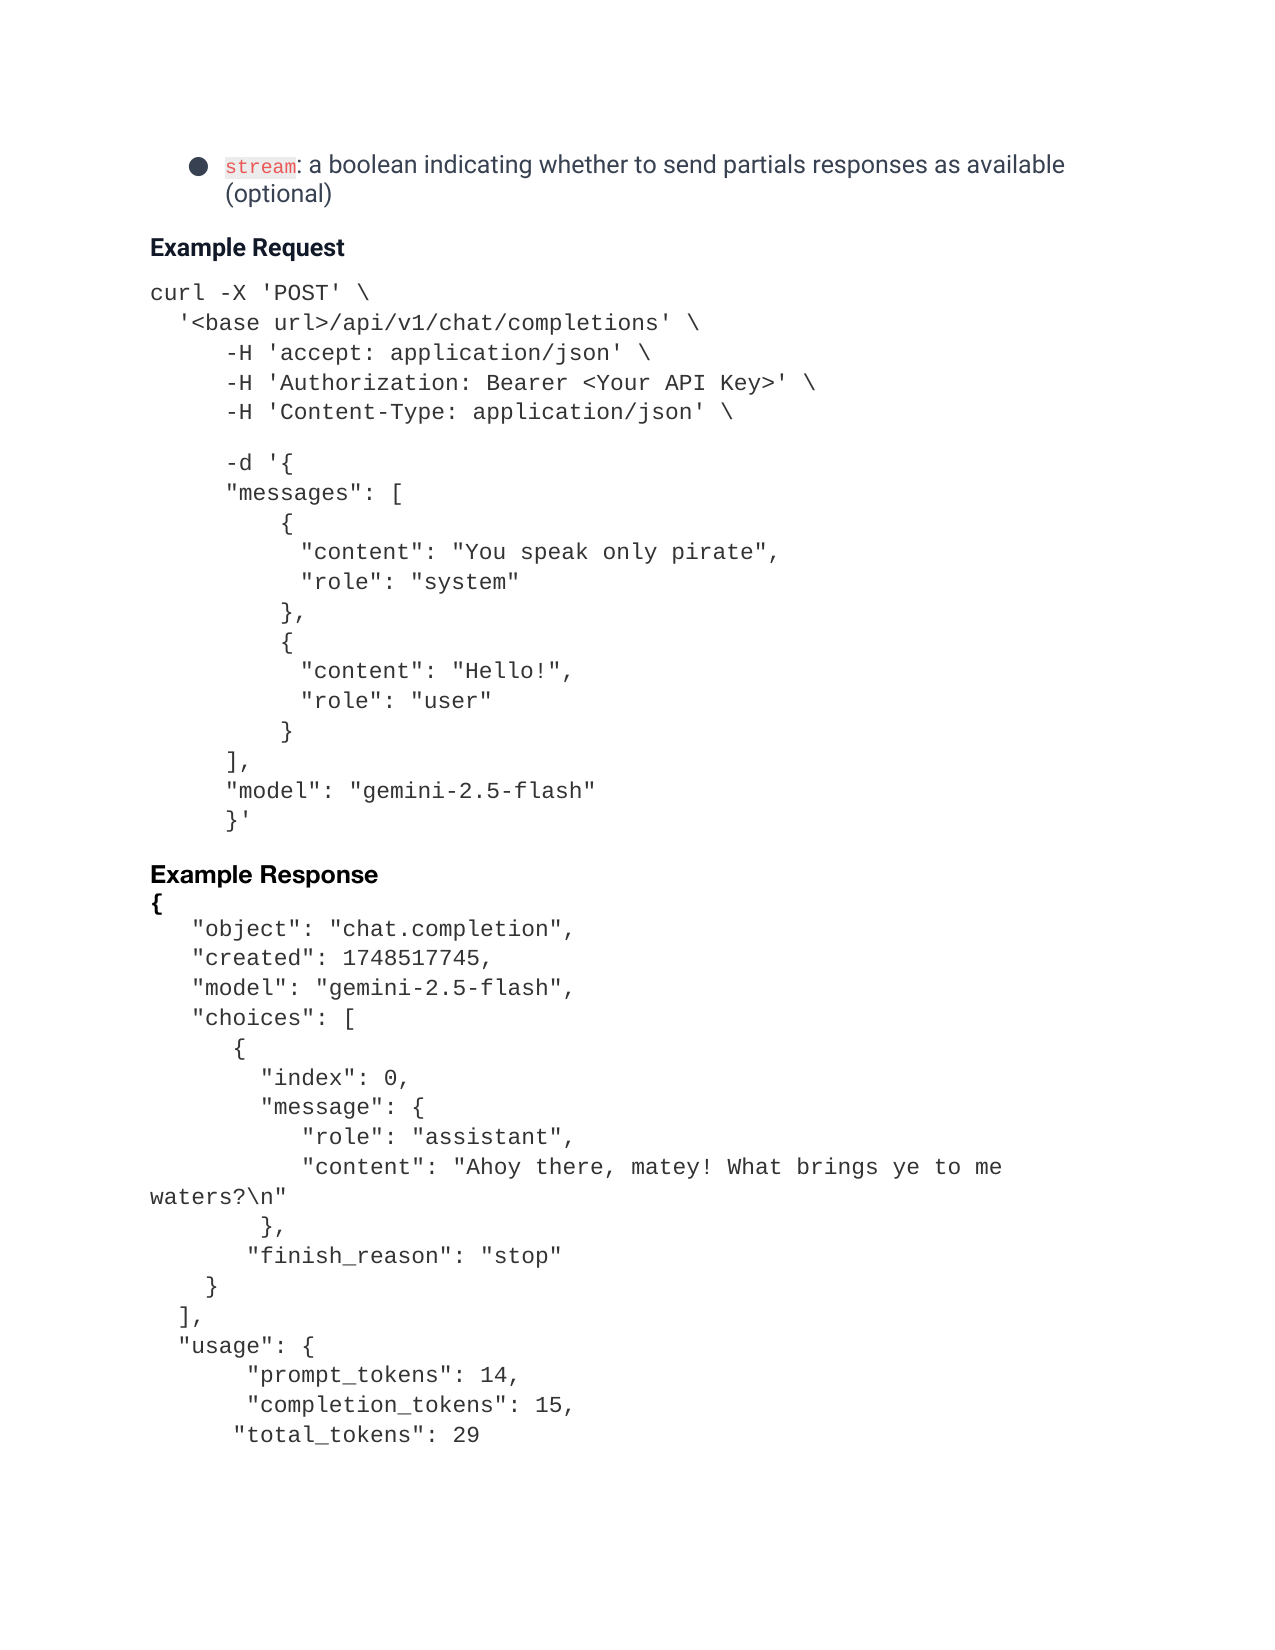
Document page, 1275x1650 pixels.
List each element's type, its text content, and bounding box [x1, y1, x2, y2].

subtitle Example Response { [150, 859, 1125, 917]
text curl -X 'POST' \ '<base url>/api/v1/chat/completions' \ -H 'accept: application/json' \ -H 'Authorization: Bearer <Your API Key>' \ -H 'Content-Type: application/json' \ [150, 282, 1125, 427]
list stream: a boolean indicating whether to send partials responses as available (optional) [187, 150, 1125, 208]
subtitle Example Request [150, 233, 1125, 263]
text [150, 917, 1125, 1449]
text -d '{ "messages": [ { "content": "You speak only pirate", "role": "system" }, { "content": "Hello!", "role": "user" } ], "model": "gemini-2.5-flash" }' [150, 451, 1125, 835]
